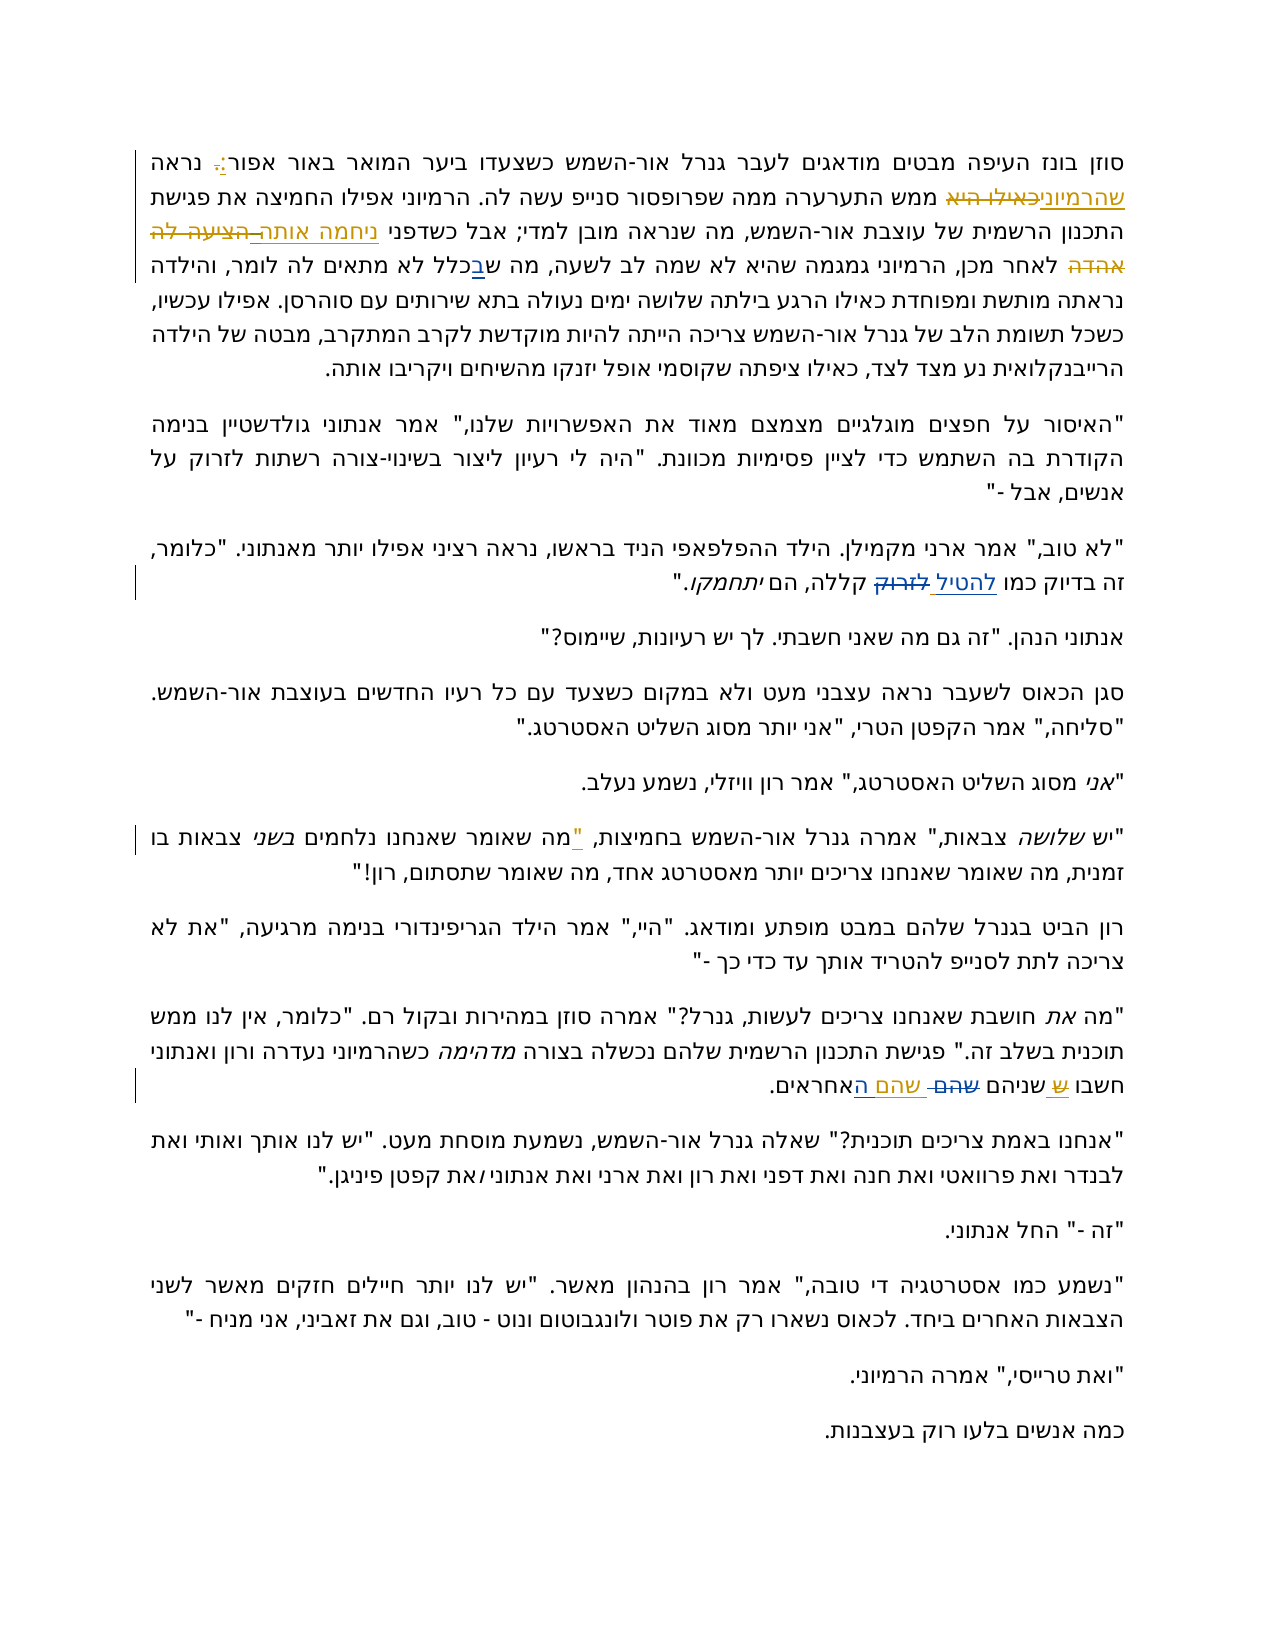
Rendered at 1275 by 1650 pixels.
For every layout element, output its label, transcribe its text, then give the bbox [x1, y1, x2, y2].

text סוזן בונז העיפה מבטים מודאגים לעבר גנרל אור-השמש כשצעדו ביער המואר באור אפור נראה ממש התערערה ממה שפרופסור סנייפ עשה לה. הרמיוני אפילו החמיצה את פגישת התכנון הרשמית של עוצבת אור-השמש, מה שנראה מובן למדי; אבל כשדפני לאחר מכן, הרמיוני גמגמה שהיא לא שמה לב לשעה, מה שכלל לא מתאים לה לומר, והילדה נראתה מותשת ומפוחדת כאילו הרגע בילתה שלושה ימים נעולה בתא שירותים עם סוהרסן. אפילו עכשיו, כשכל תשומת הלב של גנרל אור-השמש צריכה הייתה להיות מוקדשת לקרב המתקרב, מבטה של הילדה הרייבנקלואית נע מצד לצד, כאילו ציפתה שקוסמי אופל יזנקו מהשיחים ויקריבו אותה. [150, 150, 1125, 386]
text "יש שלושה צבאות," אמרה גנרל אור-השמש בחמיצות, מה שאומר שאנחנו נלחמים בשני צבאות בו זמנית, מה שאומר שאנחנו צריכים יותר מאסטרטג אחד, מה שאומר שתסתום, רון!" [150, 825, 1125, 889]
text אנתוני הנהן. "זה גם מה שאני חשבתי. לך יש רעיונות, שיימוס?" [150, 625, 1125, 655]
text כמה אנשים בלעו רוק בעצבנות. [150, 1418, 1125, 1448]
text "לא טוב," אמר ארני מקמילן. הילד ההפלפאפי הניד בראשו, נראה רציני אפילו יותר מאנתוני. "כלומר, זה בדיוק כמו קללה, הם יתחמקו." [150, 535, 1125, 600]
text "נשמע כמו אסטרטגיה די טובה," אמר רון בהנהון מאשר. "יש לנו יותר חיילים חזקים מאשר לשני הצבאות האחרים ביחד. לכאוס נשארו רק את פוטר ולונגבוטום ונוט - טוב, וגם את זאביני, אני מניח -" [150, 1273, 1125, 1337]
text "האיסור על חפצים מוגלגיים מצמצם מאוד את האפשרויות שלנו," אמר אנתוני גולדשטיין בנימה הקודרת בה השתמש כדי לציין פסימיות מכוונת. "היה לי רעיון ליצור בשינוי-צורה רשתות לזרוק על אנשים, אבל -" [150, 411, 1125, 510]
text "אני מסוג השליט האסטרטג," אמר רון וויזלי, נשמע נעלב. [150, 770, 1125, 800]
text "מה את חושבת שאנחנו צריכים לעשות, גנרל?" אמרה סוזן במהירות ובקול רם. "כלומר, אין לנו ממש תוכנית בשלב זה." פגישת התכנון הרשמית שלהם נכשלה בצורה מדהימה כשהרמיוני נעדרה ורון ואנתוני חשבו שניהם אחראים. [150, 1004, 1125, 1103]
text "ואת טרייסי," אמרה הרמיוני. [150, 1362, 1125, 1392]
text "זה -" החל אנתוני. [150, 1218, 1125, 1248]
text "אנחנו באמת צריכים תוכנית?" שאלה גנרל אור-השמש, נשמעת מוסחת מעט. "יש לנו אותך ואותי ואת לבנדר ואת פרוואטי ואת חנה ואת דפני ואת רון ואת ארני ואת אנתוני ואת קפטן פיניגן." [150, 1128, 1125, 1192]
text רון הביט בגנרל שלהם במבט מופתע ומודאג. "היי," אמר הילד הגריפינדורי בנימה מרגיעה, "את לא צריכה לתת לסנייפ להטריד אותך עד כדי כך -" [150, 914, 1125, 979]
text סגן הכאוס לשעבר נראה עצבני מעט ולא במקום כשצעד עם כל רעיו החדשים בעוצבת אור-השמש. "סליחה," אמר הקפטן הטרי, "אני יותר מסוג השליט האסטרטג." [150, 680, 1125, 744]
